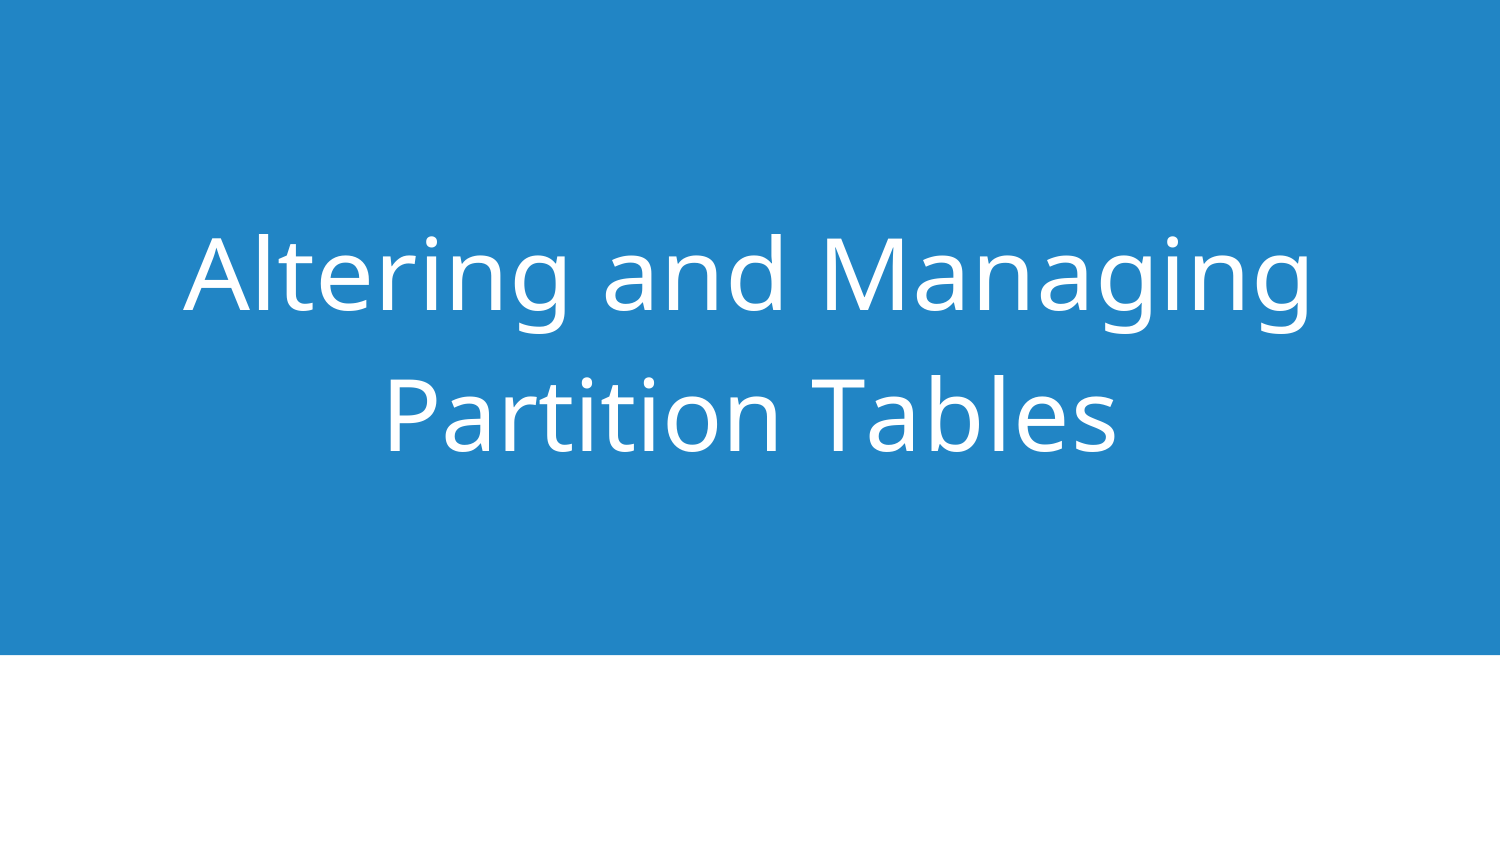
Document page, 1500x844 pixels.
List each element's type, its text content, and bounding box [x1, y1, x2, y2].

subtitle Altering and Managing Partition Tables [35, 204, 1465, 481]
